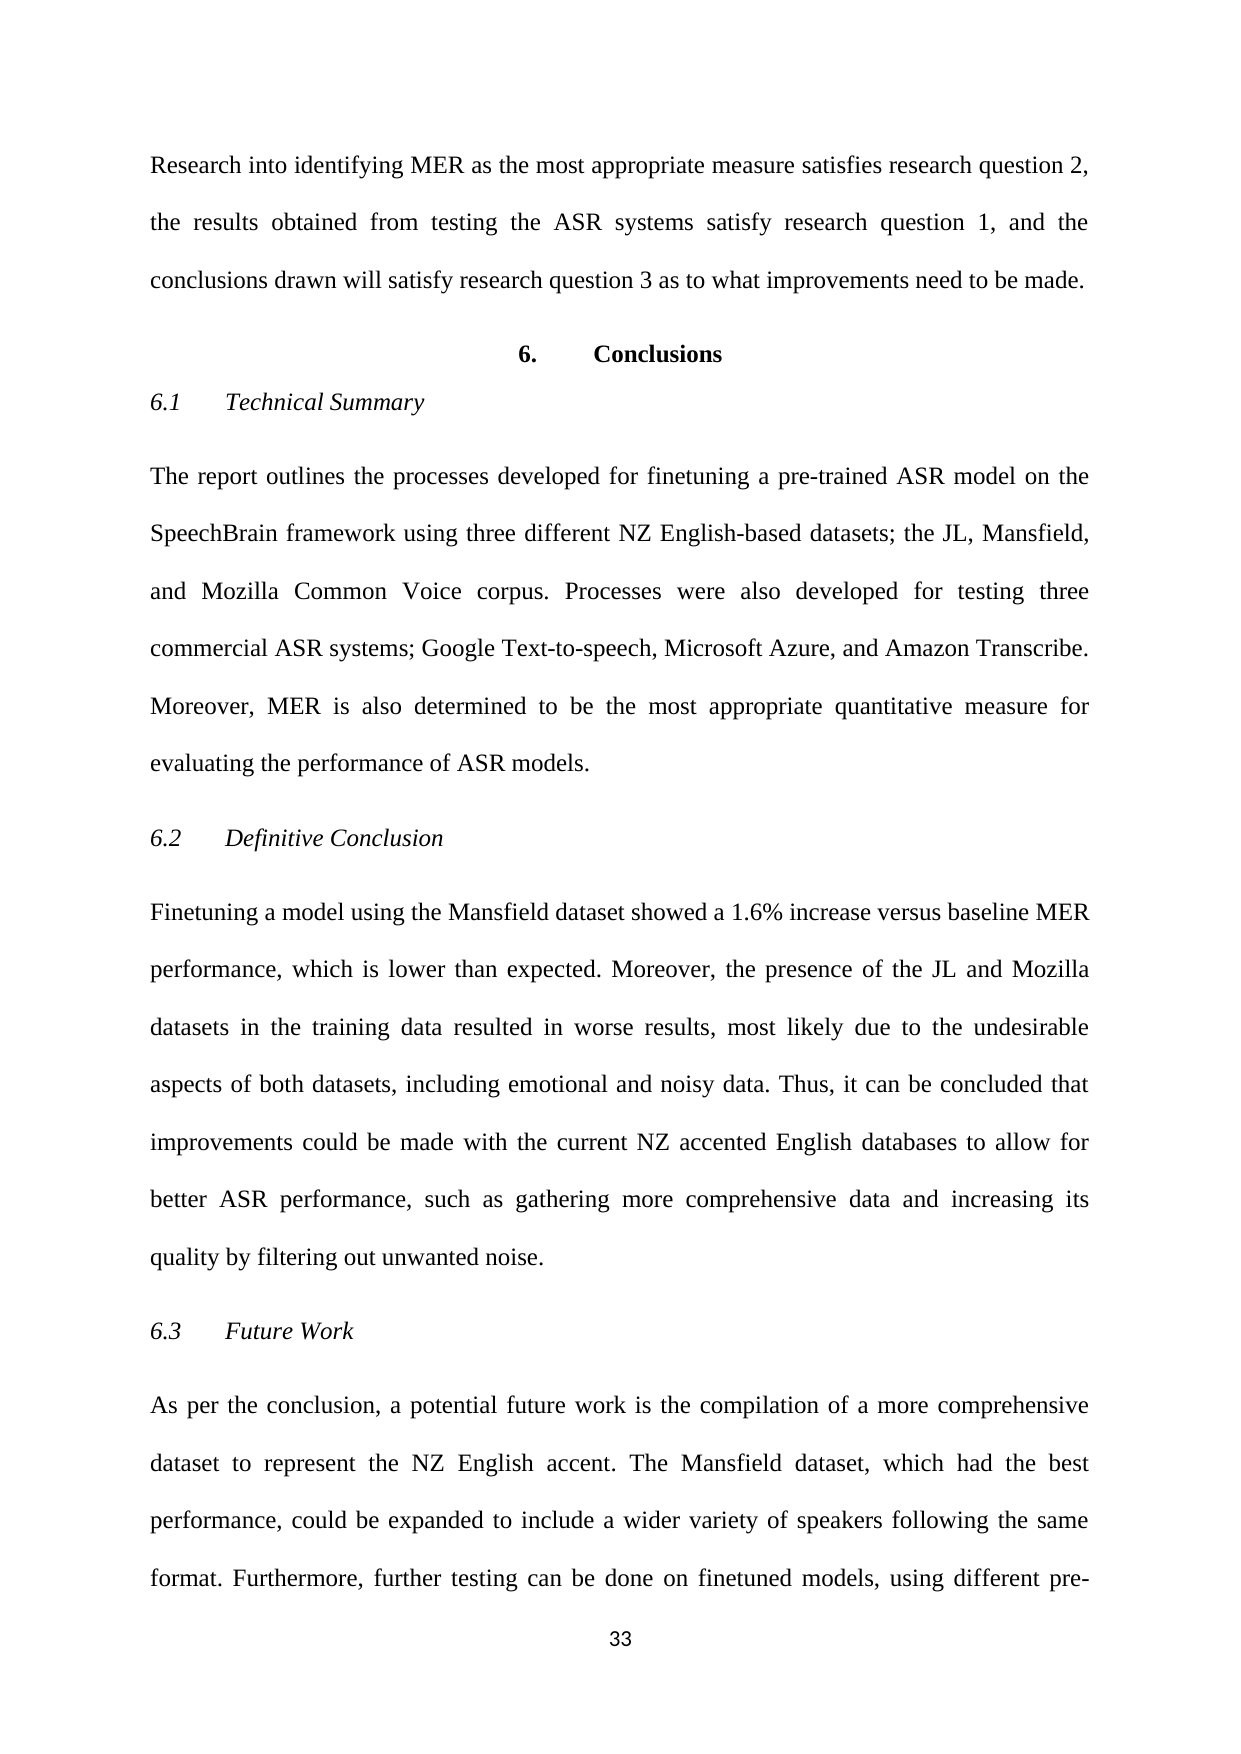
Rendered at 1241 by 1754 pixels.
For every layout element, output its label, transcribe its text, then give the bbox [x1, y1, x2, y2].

text The report outlines the processes developed for finetuning a pre-trained ASR model on the SpeechBrain framework using three different NZ English-based datasets; the JL, Mansfield, and Mozilla Common Voice corpus. Processes were also developed for testing three commercial ASR systems; Google Text-to-speech, Microsoft Azure, and Amazon Transcribe. Moreover, MER is also determined to be the most appropriate quantitative measure for evaluating the performance of ASR models. [150, 461, 1090, 777]
text Finetuning a model using the Mansfield dataset showed a 1.6% increase versus baseline MER performance, which is lower than expected. Moreover, the presence of the JL and Mozilla datasets in the training data resulted in worse results, most likely due to the undesirable aspects of both datasets, including emotional and noisy data. Thus, it can be concluded that improvements could be made with the current NZ accented English databases to allow for better ASR performance, such as gathering more comprehensive data and increasing its quality by filtering out unwanted noise. [150, 897, 1090, 1271]
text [150, 1390, 1090, 1591]
text 6.2 Definitive Conclusion [150, 823, 1090, 851]
text 6.3 Future Work [150, 1316, 1090, 1345]
text 6. Conclusions [150, 339, 1090, 368]
text 6.1 Technical Summary [150, 387, 1090, 416]
text Research into identifying MER as the most appropriate measure satisfies research question 2, the results obtained from testing the ASR systems satisfy research question 1, and the conclusions drawn will satisfy research question 3 as to what improvements need to be made. [150, 150, 1090, 294]
